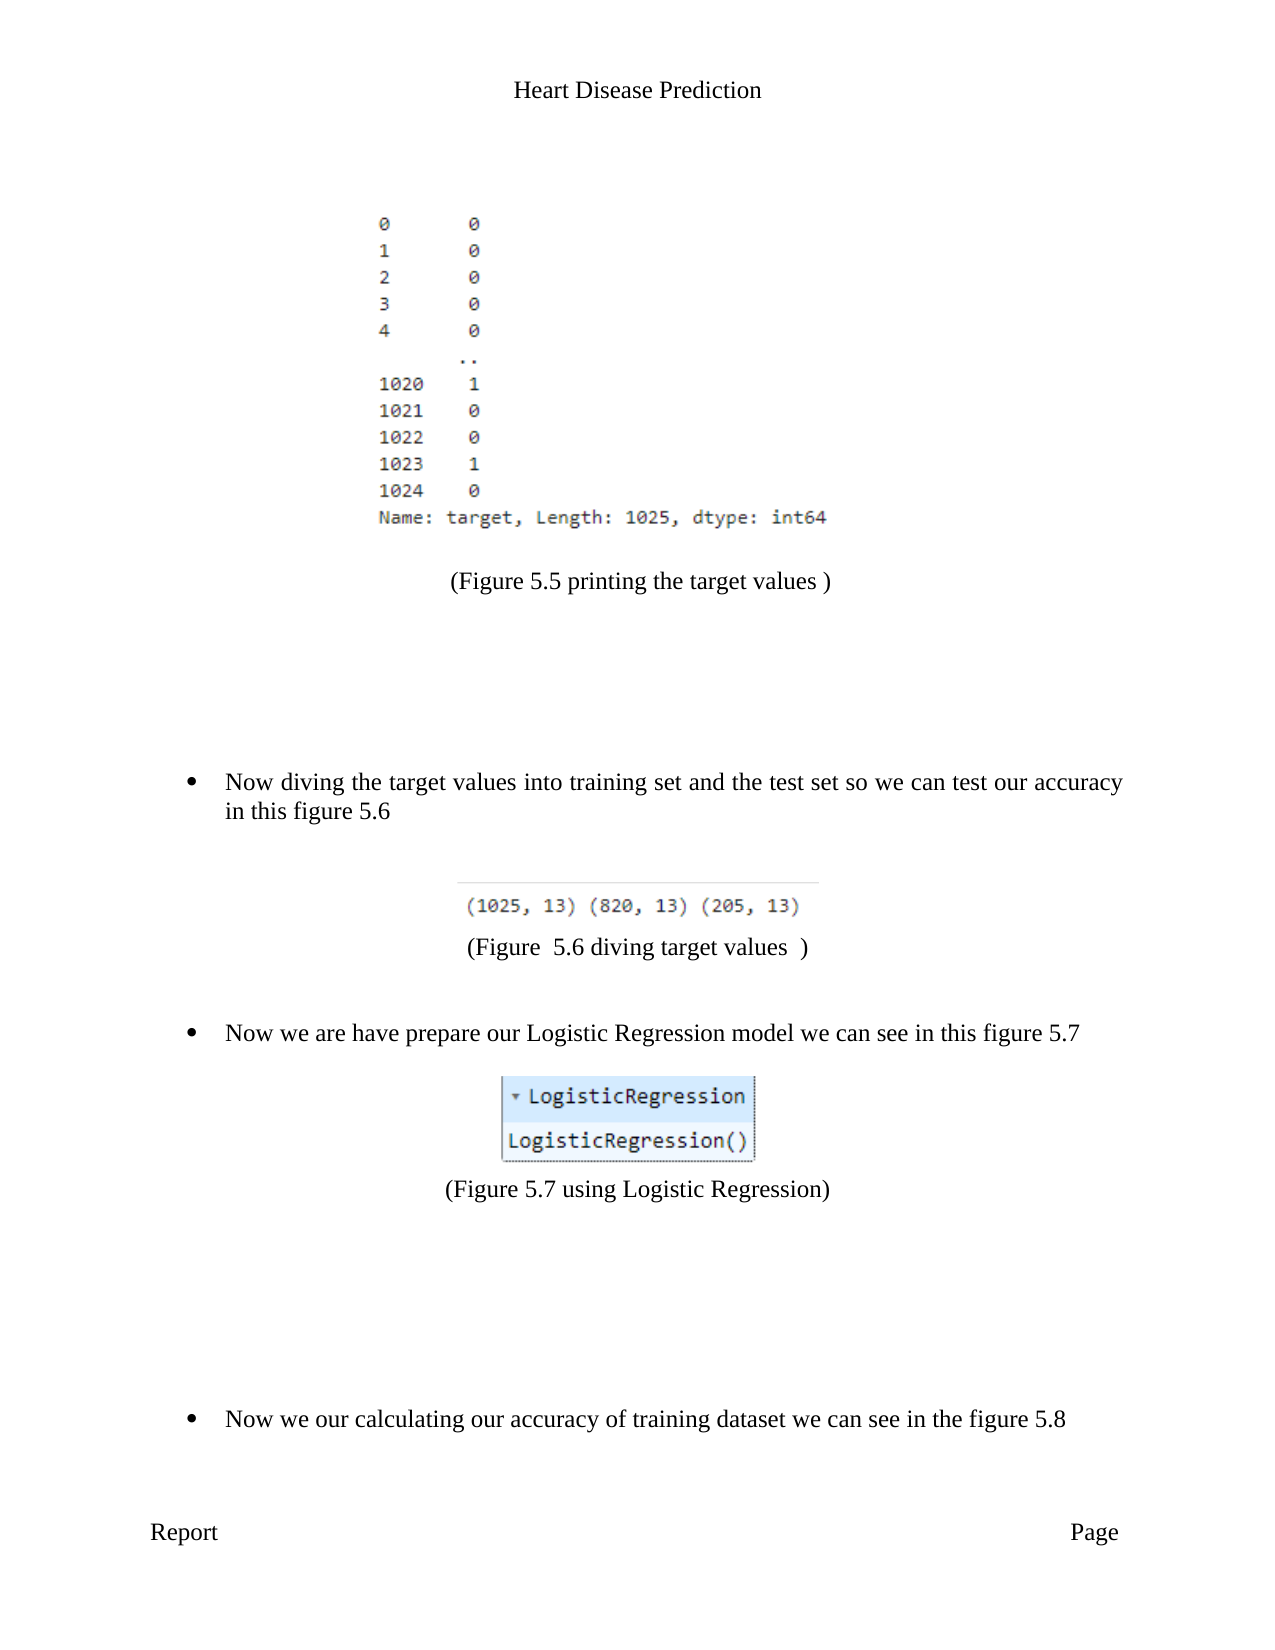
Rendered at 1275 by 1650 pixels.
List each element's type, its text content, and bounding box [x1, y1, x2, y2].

picture [500, 1076, 775, 1175]
text (Figure 5.5 printing the target values ) [150, 566, 1125, 595]
picture [456, 882, 819, 933]
list Now we our calculating our accuracy of training dataset we can see in the figure 5.8 [187, 1404, 1125, 1433]
text (Figure 5.7 using Logistic Regression) [150, 1174, 1125, 1203]
text (Figure 5.6 diving target values ) [150, 932, 1125, 961]
list Now diving the target values into training set and the test set so we can test our accuracy in this figure 5.6 [187, 767, 1125, 825]
picture [365, 207, 910, 538]
list Now we are have prepare our Logistic Regression model we can see in this figure 5.7 [187, 1018, 1125, 1047]
